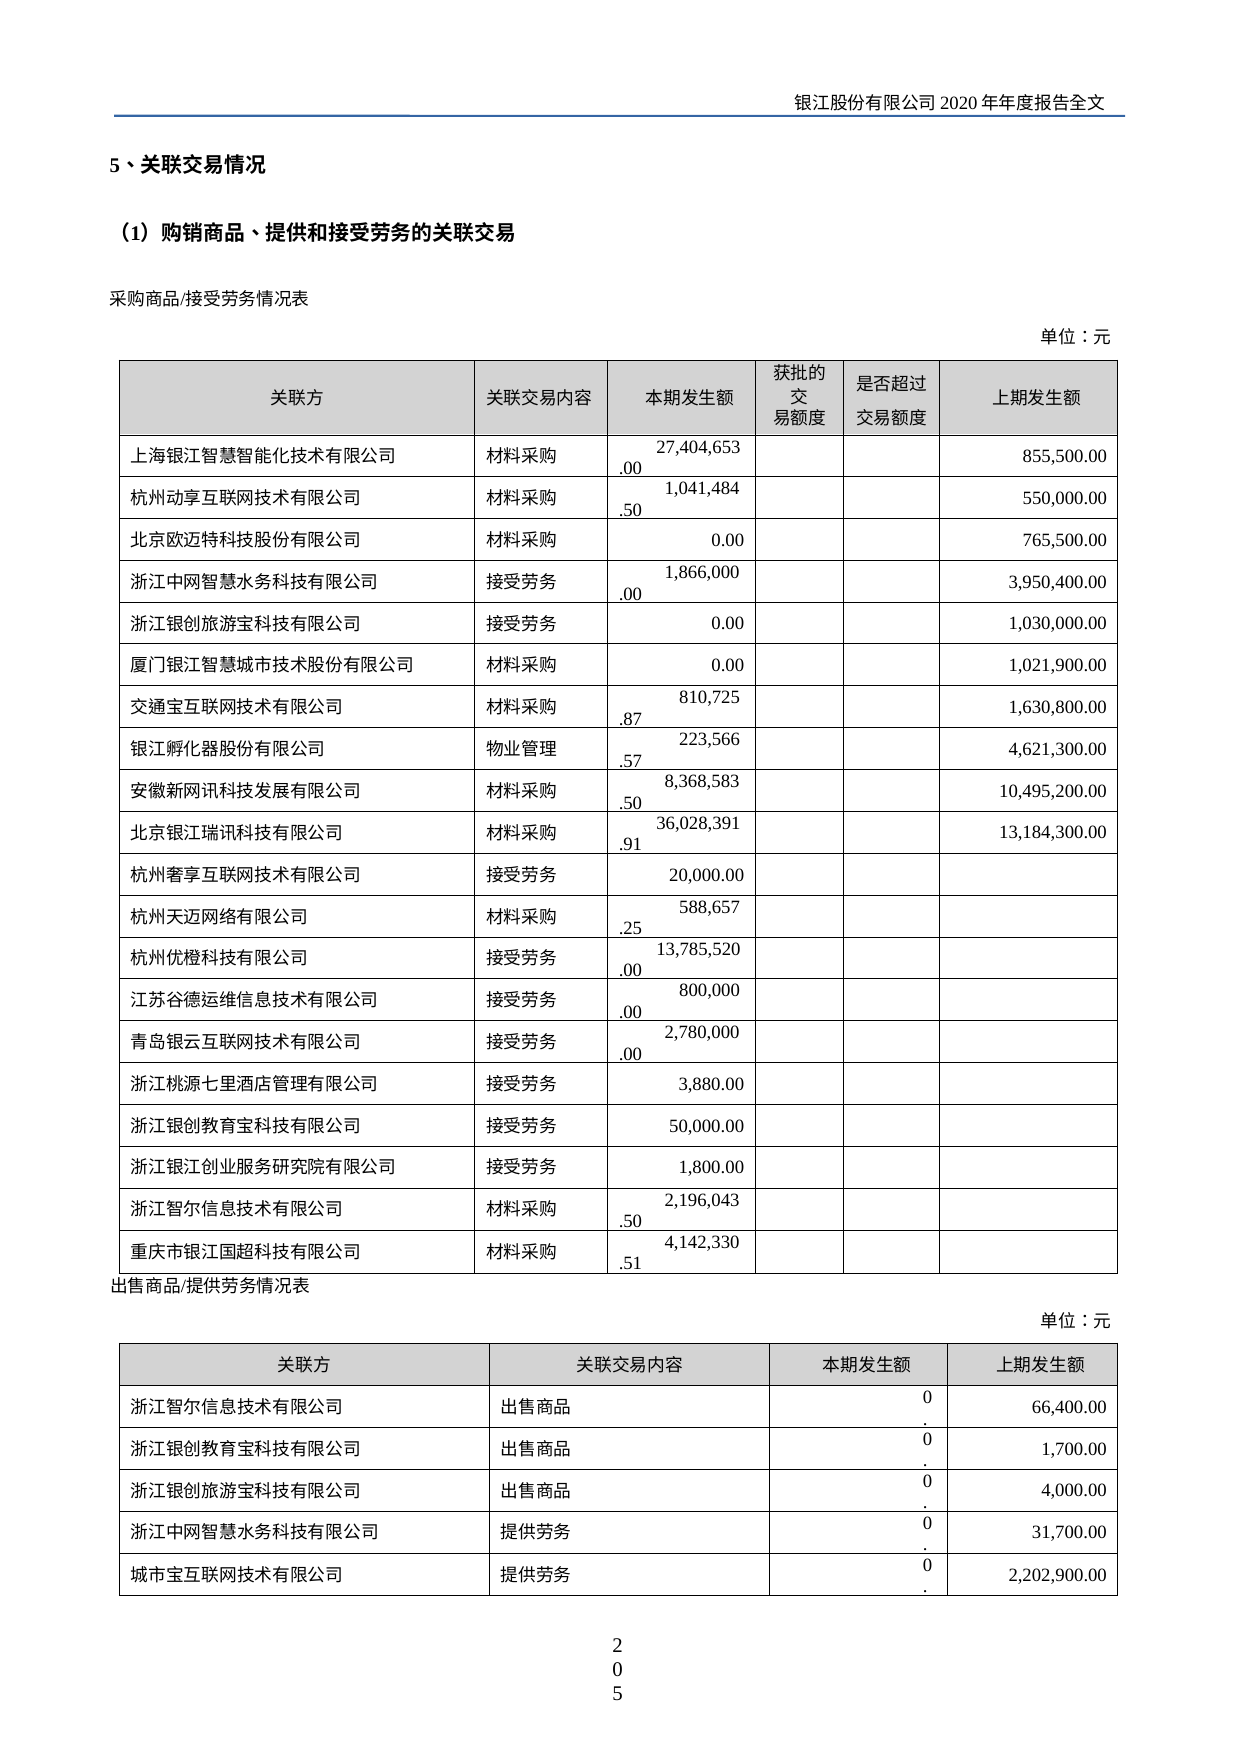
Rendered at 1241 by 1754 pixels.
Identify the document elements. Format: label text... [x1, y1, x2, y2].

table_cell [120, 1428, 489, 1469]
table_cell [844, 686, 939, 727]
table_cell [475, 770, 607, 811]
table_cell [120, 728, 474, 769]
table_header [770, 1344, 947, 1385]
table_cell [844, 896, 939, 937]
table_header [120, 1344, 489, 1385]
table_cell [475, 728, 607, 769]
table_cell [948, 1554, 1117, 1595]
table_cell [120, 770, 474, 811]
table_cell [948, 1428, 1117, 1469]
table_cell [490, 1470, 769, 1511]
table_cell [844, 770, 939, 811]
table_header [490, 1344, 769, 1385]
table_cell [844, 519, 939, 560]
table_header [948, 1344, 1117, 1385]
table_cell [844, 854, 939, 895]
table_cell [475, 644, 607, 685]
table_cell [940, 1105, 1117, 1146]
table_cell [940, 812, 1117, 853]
text 5、关联交易情况 [109, 150, 1128, 178]
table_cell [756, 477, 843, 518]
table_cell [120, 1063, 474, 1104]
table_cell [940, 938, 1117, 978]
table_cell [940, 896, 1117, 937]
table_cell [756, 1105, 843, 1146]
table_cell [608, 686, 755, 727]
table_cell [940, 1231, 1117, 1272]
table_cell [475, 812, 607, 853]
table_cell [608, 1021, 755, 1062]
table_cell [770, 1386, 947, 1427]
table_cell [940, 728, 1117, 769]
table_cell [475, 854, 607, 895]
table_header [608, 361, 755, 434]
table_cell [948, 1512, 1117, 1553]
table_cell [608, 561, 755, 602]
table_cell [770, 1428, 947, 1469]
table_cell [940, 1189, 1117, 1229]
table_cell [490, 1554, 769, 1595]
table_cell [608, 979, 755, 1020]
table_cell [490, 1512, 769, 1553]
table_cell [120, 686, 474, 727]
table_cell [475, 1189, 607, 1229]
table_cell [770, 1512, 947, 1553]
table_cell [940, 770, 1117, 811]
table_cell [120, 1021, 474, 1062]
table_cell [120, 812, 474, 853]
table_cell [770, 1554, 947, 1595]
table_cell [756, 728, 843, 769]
text （1）购销商品、提供和接受劳务的关联交易 [109, 218, 1128, 247]
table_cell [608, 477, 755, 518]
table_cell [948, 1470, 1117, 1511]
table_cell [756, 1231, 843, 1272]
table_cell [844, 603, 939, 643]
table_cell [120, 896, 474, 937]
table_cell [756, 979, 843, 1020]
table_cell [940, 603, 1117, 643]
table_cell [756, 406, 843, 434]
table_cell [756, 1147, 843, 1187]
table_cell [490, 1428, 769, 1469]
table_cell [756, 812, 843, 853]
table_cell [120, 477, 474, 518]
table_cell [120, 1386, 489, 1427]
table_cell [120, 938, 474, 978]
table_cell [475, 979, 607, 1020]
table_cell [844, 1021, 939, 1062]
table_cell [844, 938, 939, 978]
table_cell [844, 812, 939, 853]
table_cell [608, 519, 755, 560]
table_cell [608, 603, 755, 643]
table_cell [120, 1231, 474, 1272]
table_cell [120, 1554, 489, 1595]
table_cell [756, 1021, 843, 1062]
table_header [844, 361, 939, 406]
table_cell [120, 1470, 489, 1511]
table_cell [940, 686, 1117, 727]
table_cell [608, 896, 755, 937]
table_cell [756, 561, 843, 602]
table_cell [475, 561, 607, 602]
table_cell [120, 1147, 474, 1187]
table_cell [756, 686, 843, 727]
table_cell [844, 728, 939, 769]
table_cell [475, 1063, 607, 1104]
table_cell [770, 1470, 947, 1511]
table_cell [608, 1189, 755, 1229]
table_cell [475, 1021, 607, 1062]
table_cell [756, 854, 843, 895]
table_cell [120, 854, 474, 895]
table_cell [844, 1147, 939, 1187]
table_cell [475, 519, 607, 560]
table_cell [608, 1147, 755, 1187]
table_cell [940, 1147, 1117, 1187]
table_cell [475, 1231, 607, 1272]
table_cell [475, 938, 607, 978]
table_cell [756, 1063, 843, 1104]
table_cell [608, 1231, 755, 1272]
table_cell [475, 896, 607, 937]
text 出售商品/提供劳务情况表 [110, 1273, 1128, 1298]
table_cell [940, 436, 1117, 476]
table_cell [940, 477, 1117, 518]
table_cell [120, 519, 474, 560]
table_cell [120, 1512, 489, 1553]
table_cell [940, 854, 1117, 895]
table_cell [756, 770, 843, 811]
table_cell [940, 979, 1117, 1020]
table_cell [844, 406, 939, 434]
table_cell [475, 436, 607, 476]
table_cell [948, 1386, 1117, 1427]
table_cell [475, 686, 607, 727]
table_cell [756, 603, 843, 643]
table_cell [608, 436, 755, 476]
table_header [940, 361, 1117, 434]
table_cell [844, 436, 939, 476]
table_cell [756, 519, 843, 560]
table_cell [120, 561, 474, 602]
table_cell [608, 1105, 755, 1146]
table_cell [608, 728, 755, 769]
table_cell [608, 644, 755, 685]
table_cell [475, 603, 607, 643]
text 采购商品/接受劳务情况表 [109, 286, 1128, 310]
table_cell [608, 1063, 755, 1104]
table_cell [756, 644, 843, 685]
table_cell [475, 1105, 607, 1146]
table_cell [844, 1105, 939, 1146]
text 单位：元 [1041, 1308, 1128, 1332]
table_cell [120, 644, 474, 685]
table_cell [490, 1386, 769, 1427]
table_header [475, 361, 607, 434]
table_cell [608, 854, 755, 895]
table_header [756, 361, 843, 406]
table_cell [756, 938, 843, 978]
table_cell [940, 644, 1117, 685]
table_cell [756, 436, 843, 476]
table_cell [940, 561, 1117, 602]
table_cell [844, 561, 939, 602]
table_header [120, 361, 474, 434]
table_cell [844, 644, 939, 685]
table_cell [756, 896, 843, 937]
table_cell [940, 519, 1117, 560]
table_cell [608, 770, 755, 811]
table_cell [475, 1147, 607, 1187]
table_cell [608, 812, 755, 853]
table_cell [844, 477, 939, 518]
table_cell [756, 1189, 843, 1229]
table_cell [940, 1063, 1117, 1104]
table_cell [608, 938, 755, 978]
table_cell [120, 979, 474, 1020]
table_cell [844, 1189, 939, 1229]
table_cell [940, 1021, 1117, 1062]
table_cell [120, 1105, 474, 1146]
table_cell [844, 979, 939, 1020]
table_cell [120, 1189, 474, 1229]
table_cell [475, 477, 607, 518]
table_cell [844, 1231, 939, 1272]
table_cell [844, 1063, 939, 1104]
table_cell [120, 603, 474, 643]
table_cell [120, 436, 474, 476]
text 单位：元 [1041, 325, 1128, 349]
